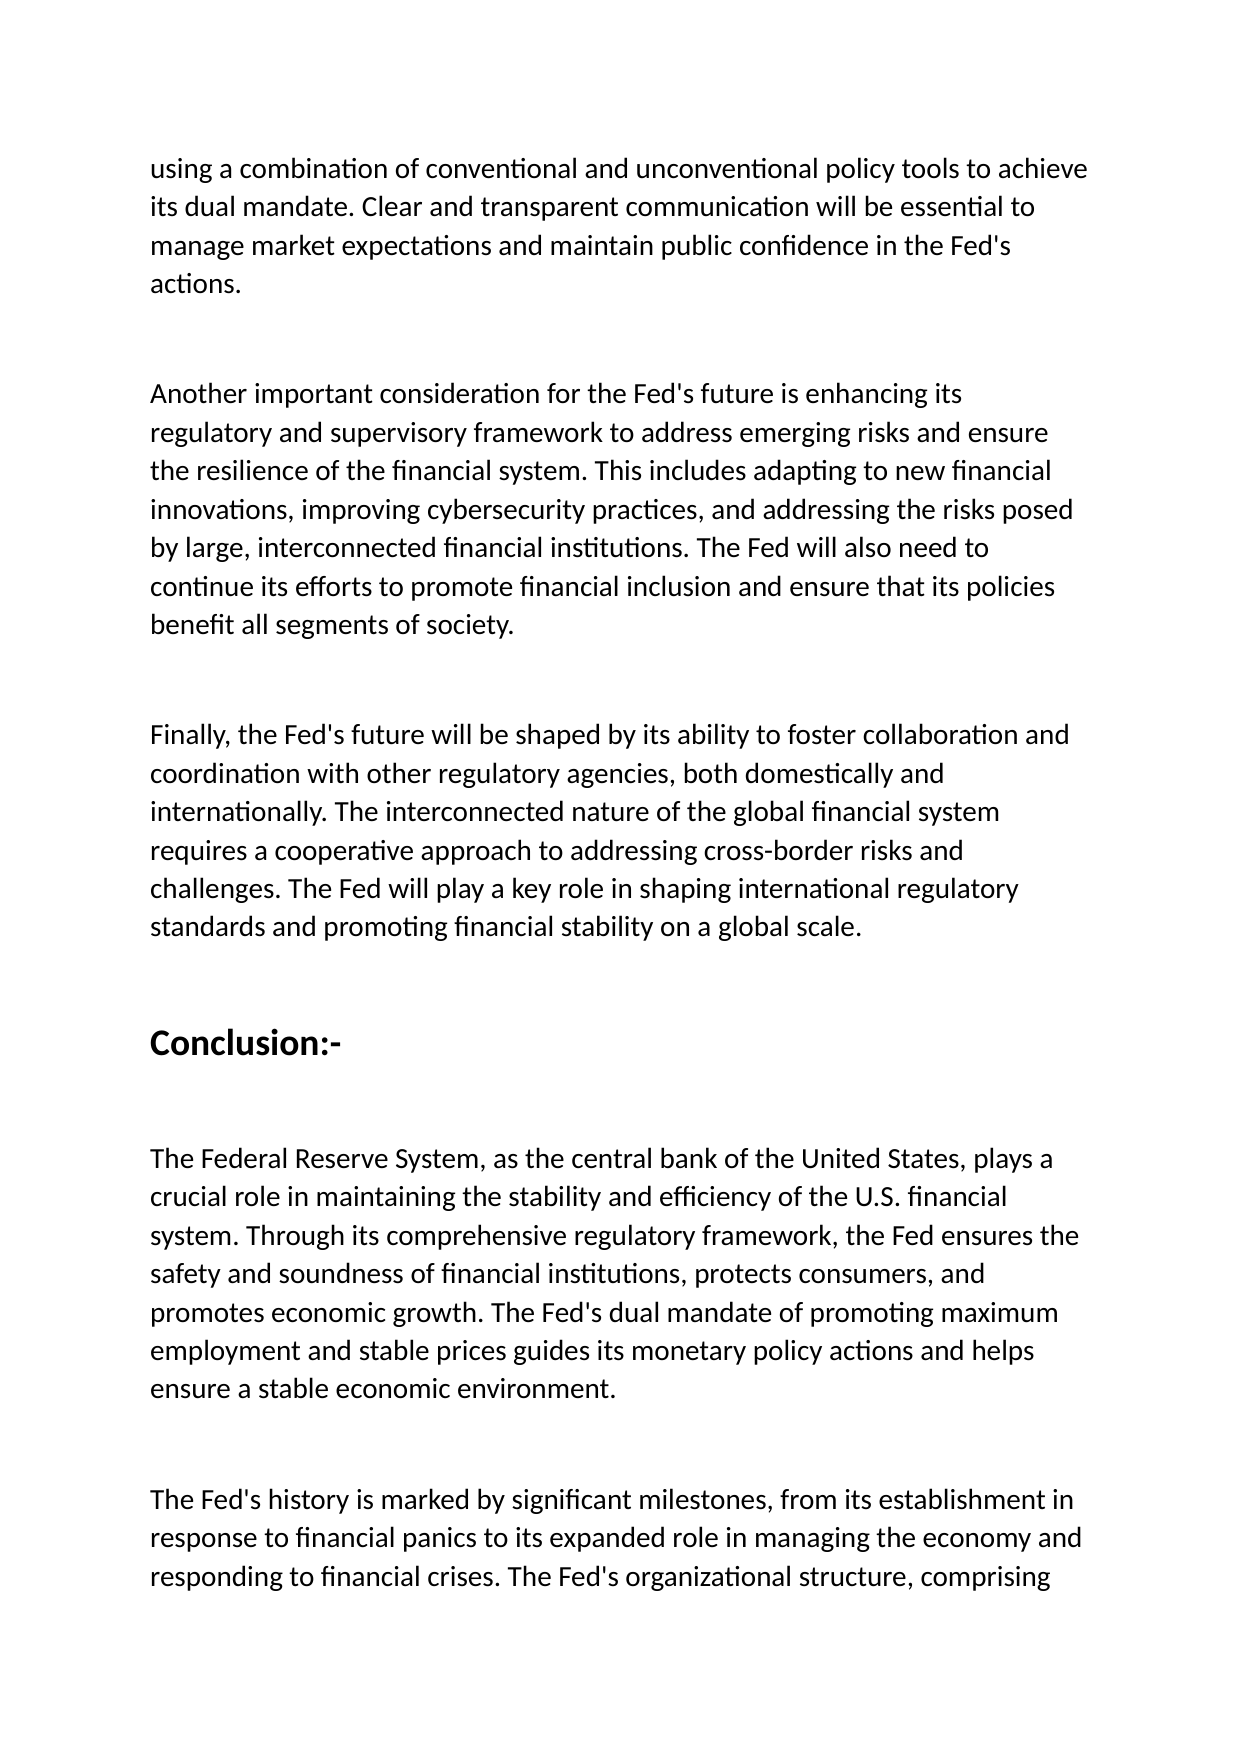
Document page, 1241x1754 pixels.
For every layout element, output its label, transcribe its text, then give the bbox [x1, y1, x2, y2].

text The Federal Reserve System, as the central bank of the United States, plays a crucial role in maintaining the stability and efficiency of the U.S. financial system. Through its comprehensive regulatory framework, the Fed ensures the safety and soundness of financial institutions, protects consumers, and promotes economic growth. The Fed's dual mandate of promoting maximum employment and stable prices guides its monetary policy actions and helps ensure a stable economic environment. [150, 1140, 1090, 1406]
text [150, 1481, 1090, 1593]
text Conclusion:- [150, 1019, 1090, 1064]
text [150, 150, 1090, 301]
text Another important consideration for the Fed's future is enhancing its regulatory and supervisory framework to address emerging risks and ensure the resilience of the financial system. This includes adapting to new financial innovations, improving cybersecurity practices, and addressing the risks posed by large, interconnected financial institutions. The Fed will also need to continue its efforts to promote financial inclusion and ensure that its policies benefit all segments of society. [150, 376, 1090, 642]
text Finally, the Fed's future will be shaped by its ability to foster collaboration and coordination with other regulatory agencies, both domestically and internationally. The interconnected nature of the global financial system requires a cooperative approach to addressing cross-border risks and challenges. The Fed will play a key role in shaping international regulatory standards and promoting financial stability on a global scale. [150, 716, 1090, 944]
